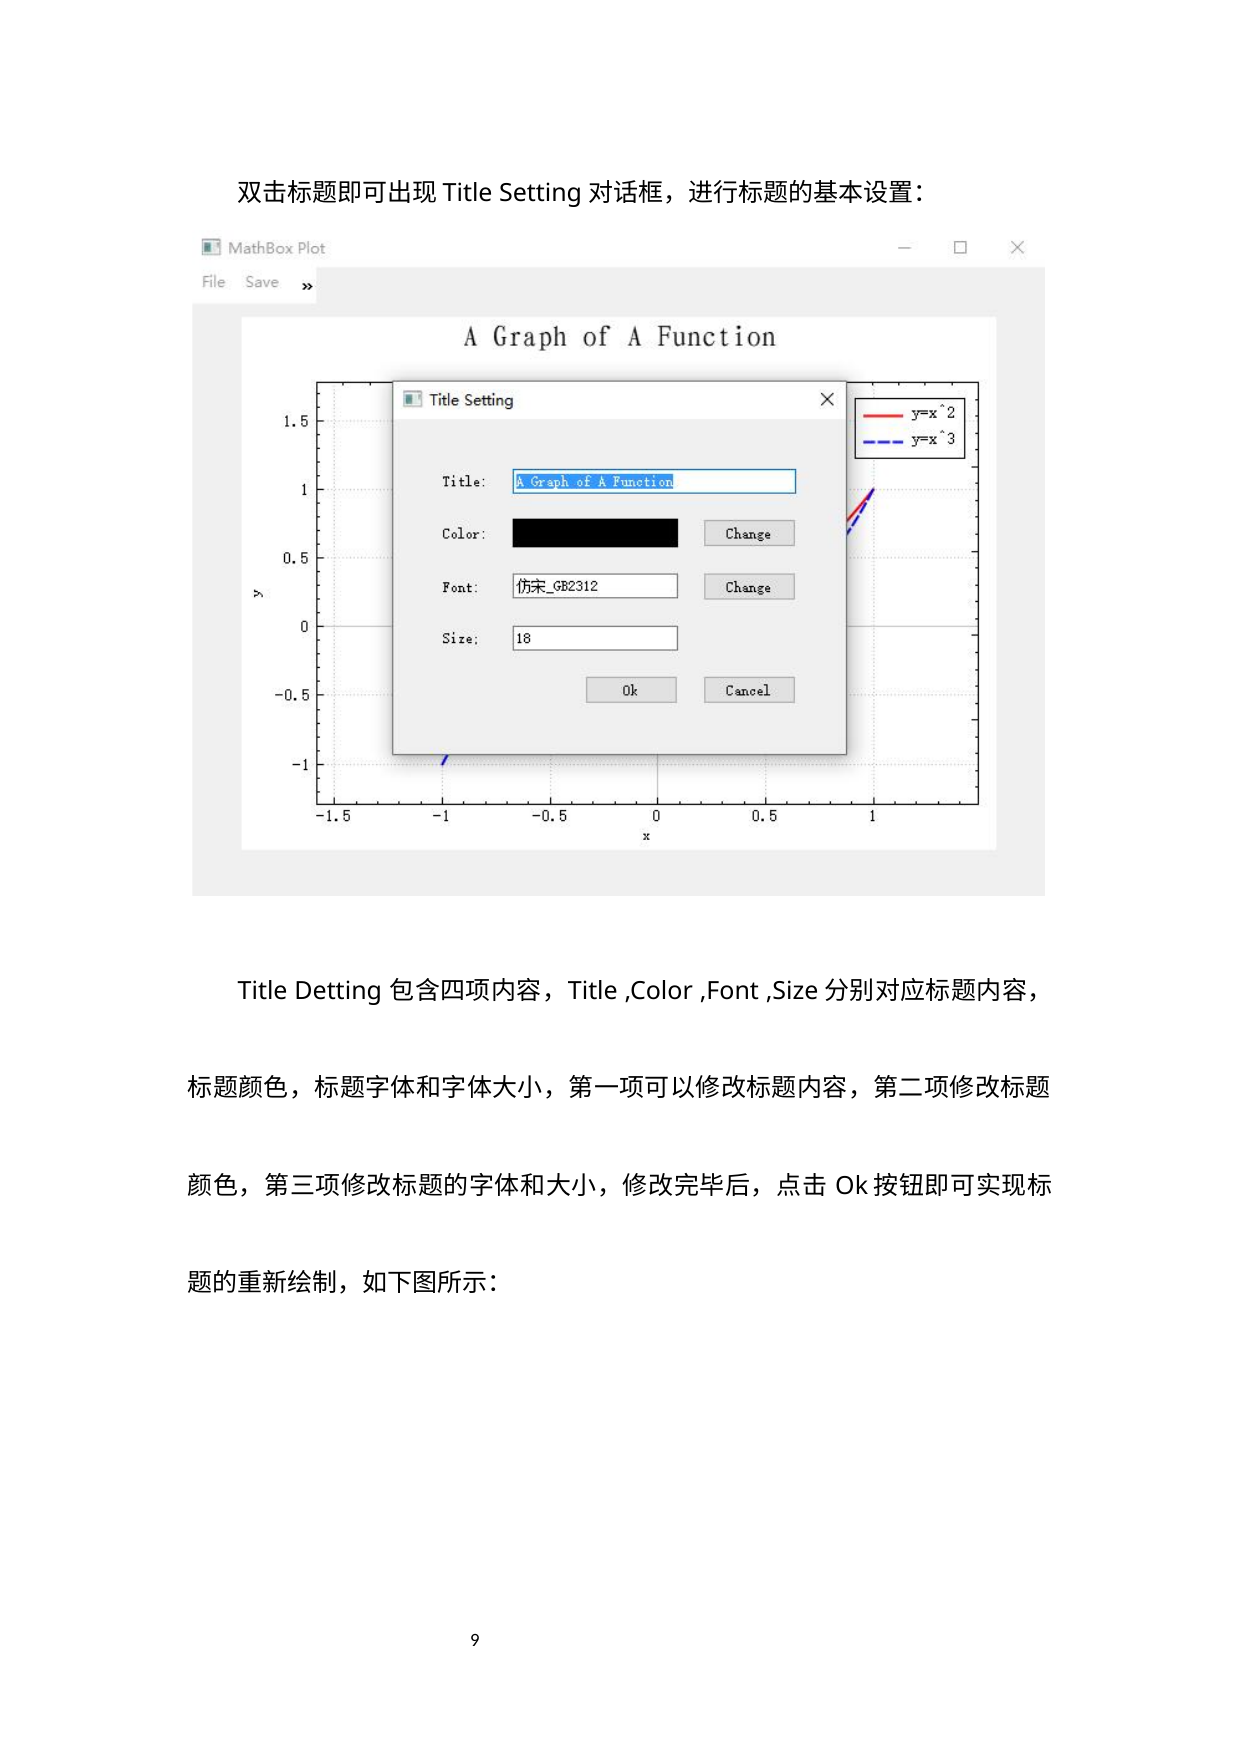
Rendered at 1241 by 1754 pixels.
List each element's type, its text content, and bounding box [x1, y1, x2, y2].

text 双击标题即可出现Title Setting 对话框，进行标题的基本设置： [187, 158, 1053, 223]
picture [192, 230, 1045, 896]
